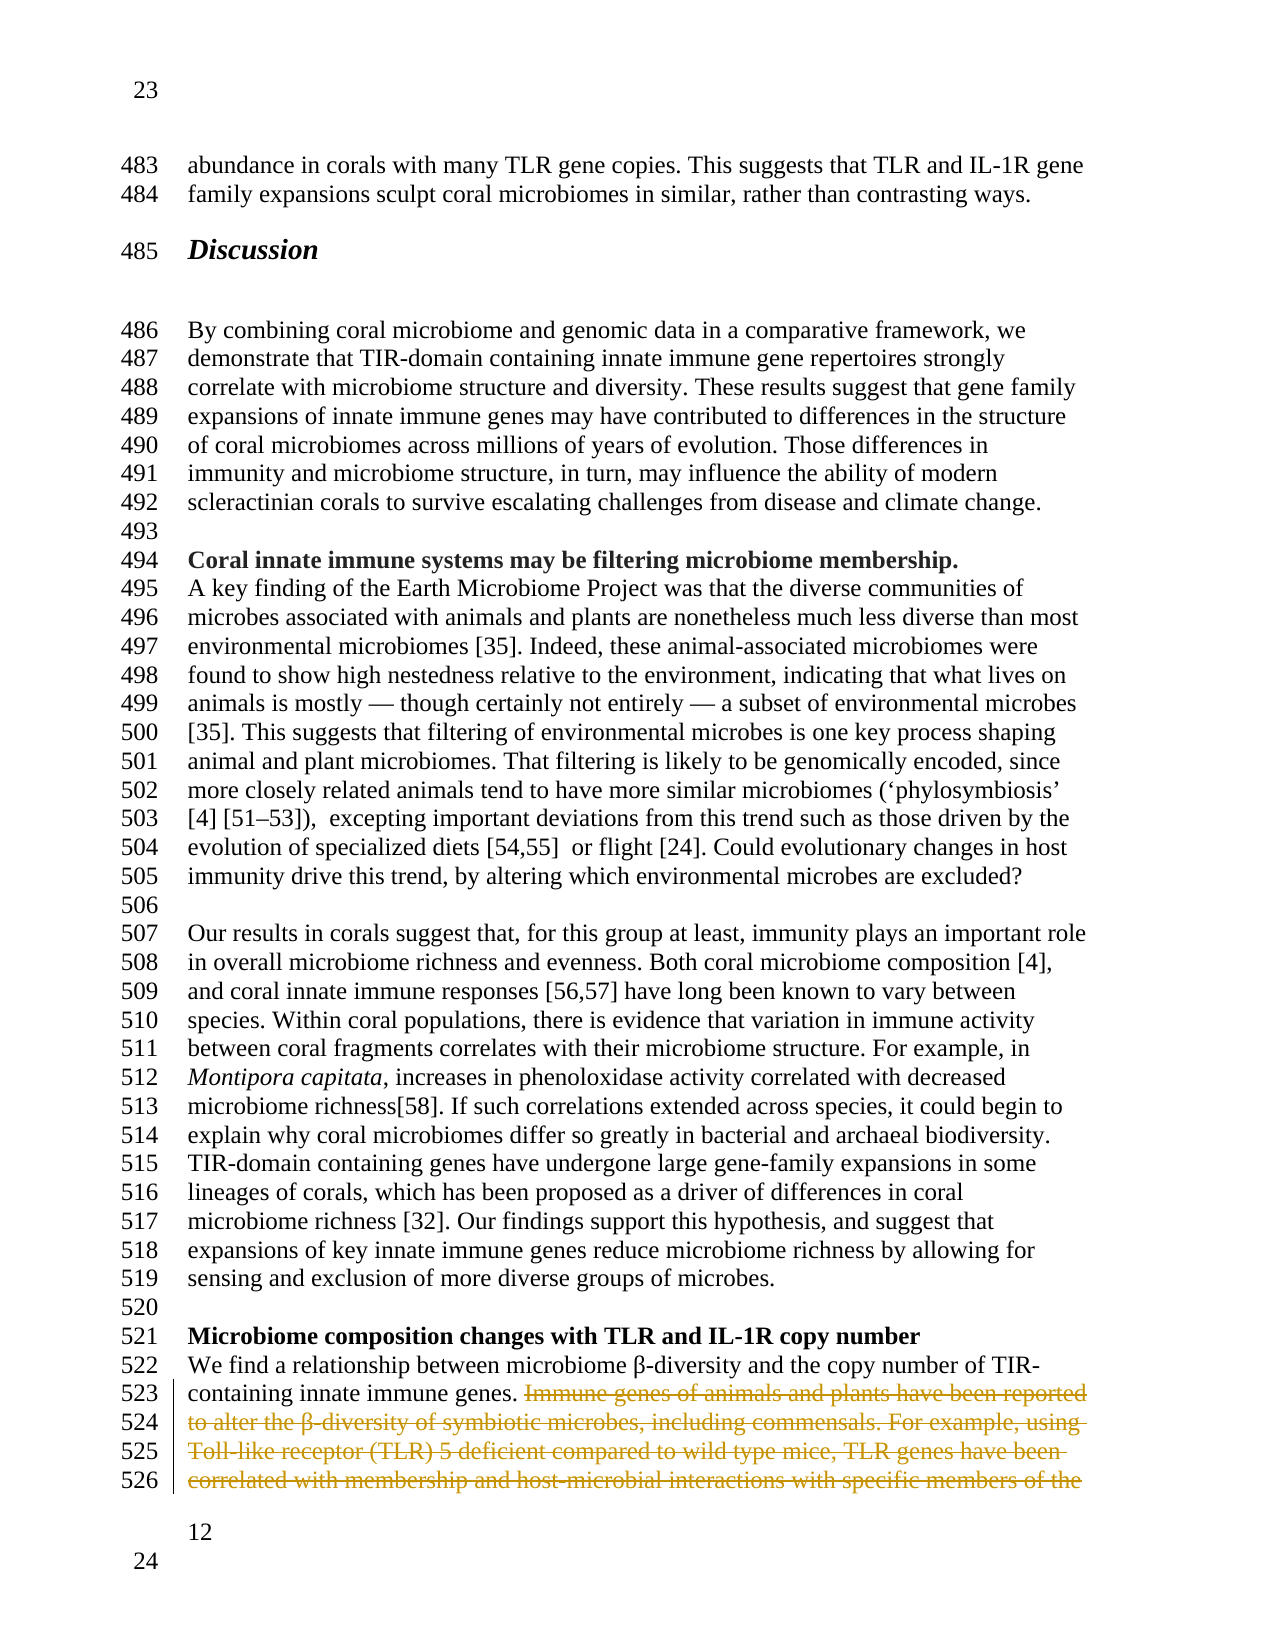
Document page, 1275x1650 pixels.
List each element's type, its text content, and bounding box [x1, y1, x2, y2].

subtitle Discussion [187, 232, 1087, 266]
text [187, 1424, 1087, 1493]
text TIR-domain containing genes have undergone large gene-family expansions in some lineages of corals, which has been proposed as a driver of differences in coral microbiome richness [32]. Our findings support this hypothesis, and suggest that expansions of key innate immune genes reduce microbiome richness by allowing for sensing and exclusion of more diverse groups of microbes. [187, 1148, 1087, 1292]
text A key finding of the Earth Microbiome Project was that the diverse communities of microbes associated with animals and plants are nonetheless much less diverse than most environmental microbiomes [35]. Indeed, these animal-associated microbiomes were found to show high nestedness relative to the environment, indicating that what lives on animals is mostly — though certainly not entirely — a subset of environmental microbes [35]. This suggests that filtering of environmental microbes is one key process shaping animal and plant microbiomes. That filtering is likely to be genomically encoded, since more closely related animals tend to have more similar microbiomes (‘phylosymbiosis’ [4] [51–53]), excepting important deviations from this trend such as those driven by the evolution of specialized diets [54,55] or flight [24]. Could evolutionary changes in host immunity drive this trend, by altering which environmental microbes are excluded? [187, 573, 1087, 890]
text Our results in corals suggest that, for this group at least, immunity plays an important role in overall microbiome richness and evenness. Both coral microbiome composition [4], and coral innate immune responses [56,57] have long been known to vary between species. Within coral populations, there is evidence that variation in immune activity between coral fragments correlates with their microbiome structure. For example, in Montipora capitata, increases in phenoloxidase activity correlated with decreased microbiome richness[58]. If such correlations extended across species, it could begin to explain why coral microbiomes differ so greatly in bacterial and archaeal biodiversity. [187, 918, 1087, 1148]
text Microbiome composition changes with TLR and IL-1R copy number [187, 1321, 1087, 1350]
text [187, 150, 1087, 207]
text Coral innate immune systems may be filtering microbiome membership. [187, 545, 1087, 573]
text By combining coral microbiome and genomic data in a comparative framework, we demonstrate that TIR-domain containing innate immune gene repertoires strongly correlate with microbiome structure and diversity. These results suggest that gene family expansions of innate immune genes may have contributed to differences in the structure of coral microbiomes across millions of years of evolution. Those differences in immunity and microbiome structure, in turn, may influence the ability of modern scleractinian corals to survive escalating challenges from disease and climate change. [187, 315, 1087, 516]
